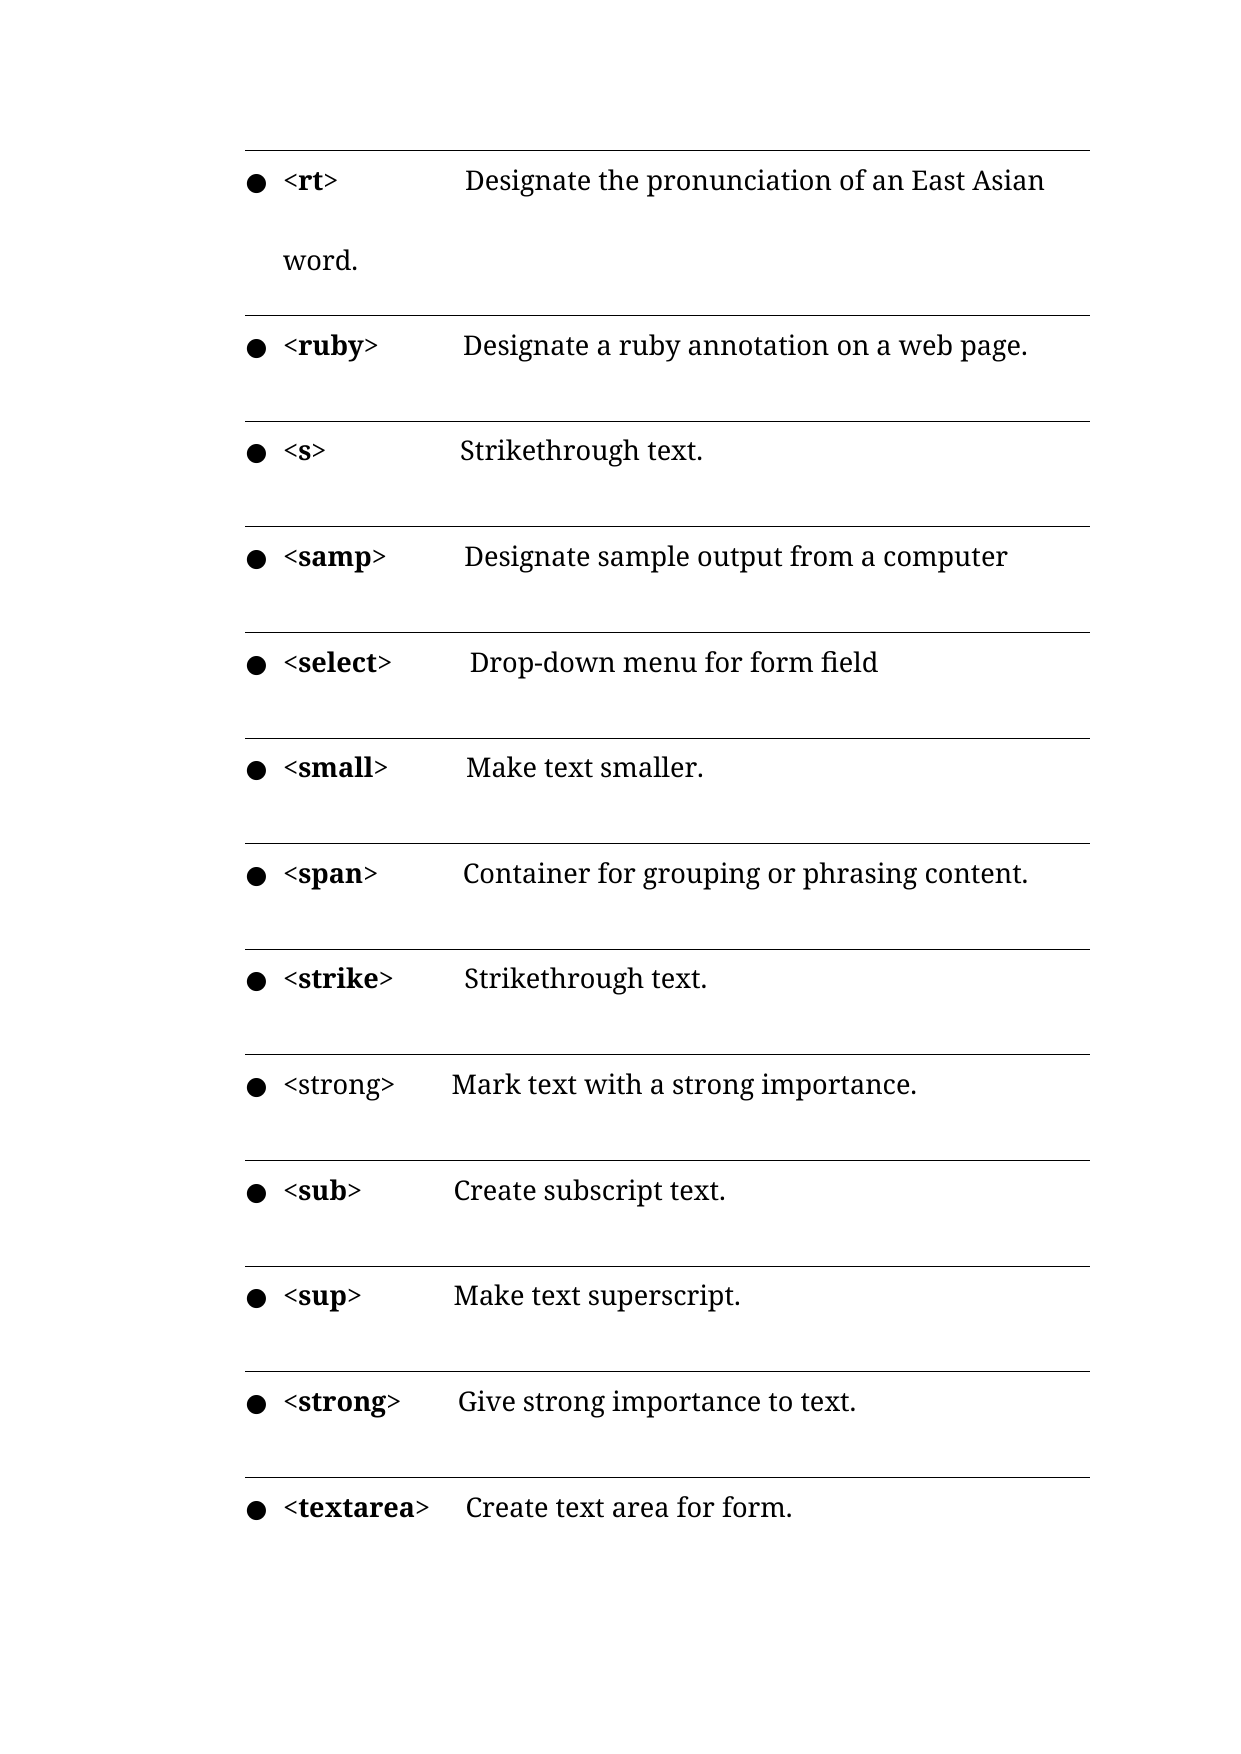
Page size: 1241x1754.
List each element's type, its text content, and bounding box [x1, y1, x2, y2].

list <strong> Mark text with a strong importance. [245, 1055, 1090, 1109]
list <strike> Strikethrough text. [245, 950, 1090, 1003]
list <small> Make text smaller. [245, 739, 1090, 792]
list <rt> Designate the pronunciation of an East Asian word. [245, 151, 1090, 278]
list <s> Strikethrough text. [245, 422, 1090, 475]
list <samp> Designate sample output from a computer [245, 527, 1090, 581]
list <sup> Make text superscript. [245, 1267, 1090, 1320]
list <strong> Give strong importance to text. [245, 1372, 1090, 1426]
list <textarea> Create text area for form. [245, 1478, 1090, 1531]
list <sub> Create subscript text. [245, 1161, 1090, 1214]
list <select> Drop-down menu for form field [245, 633, 1090, 686]
list <ruby> Designate a ruby annotation on a web page. [245, 316, 1090, 369]
list <span> Container for grouping or phrasing content. [245, 844, 1090, 897]
